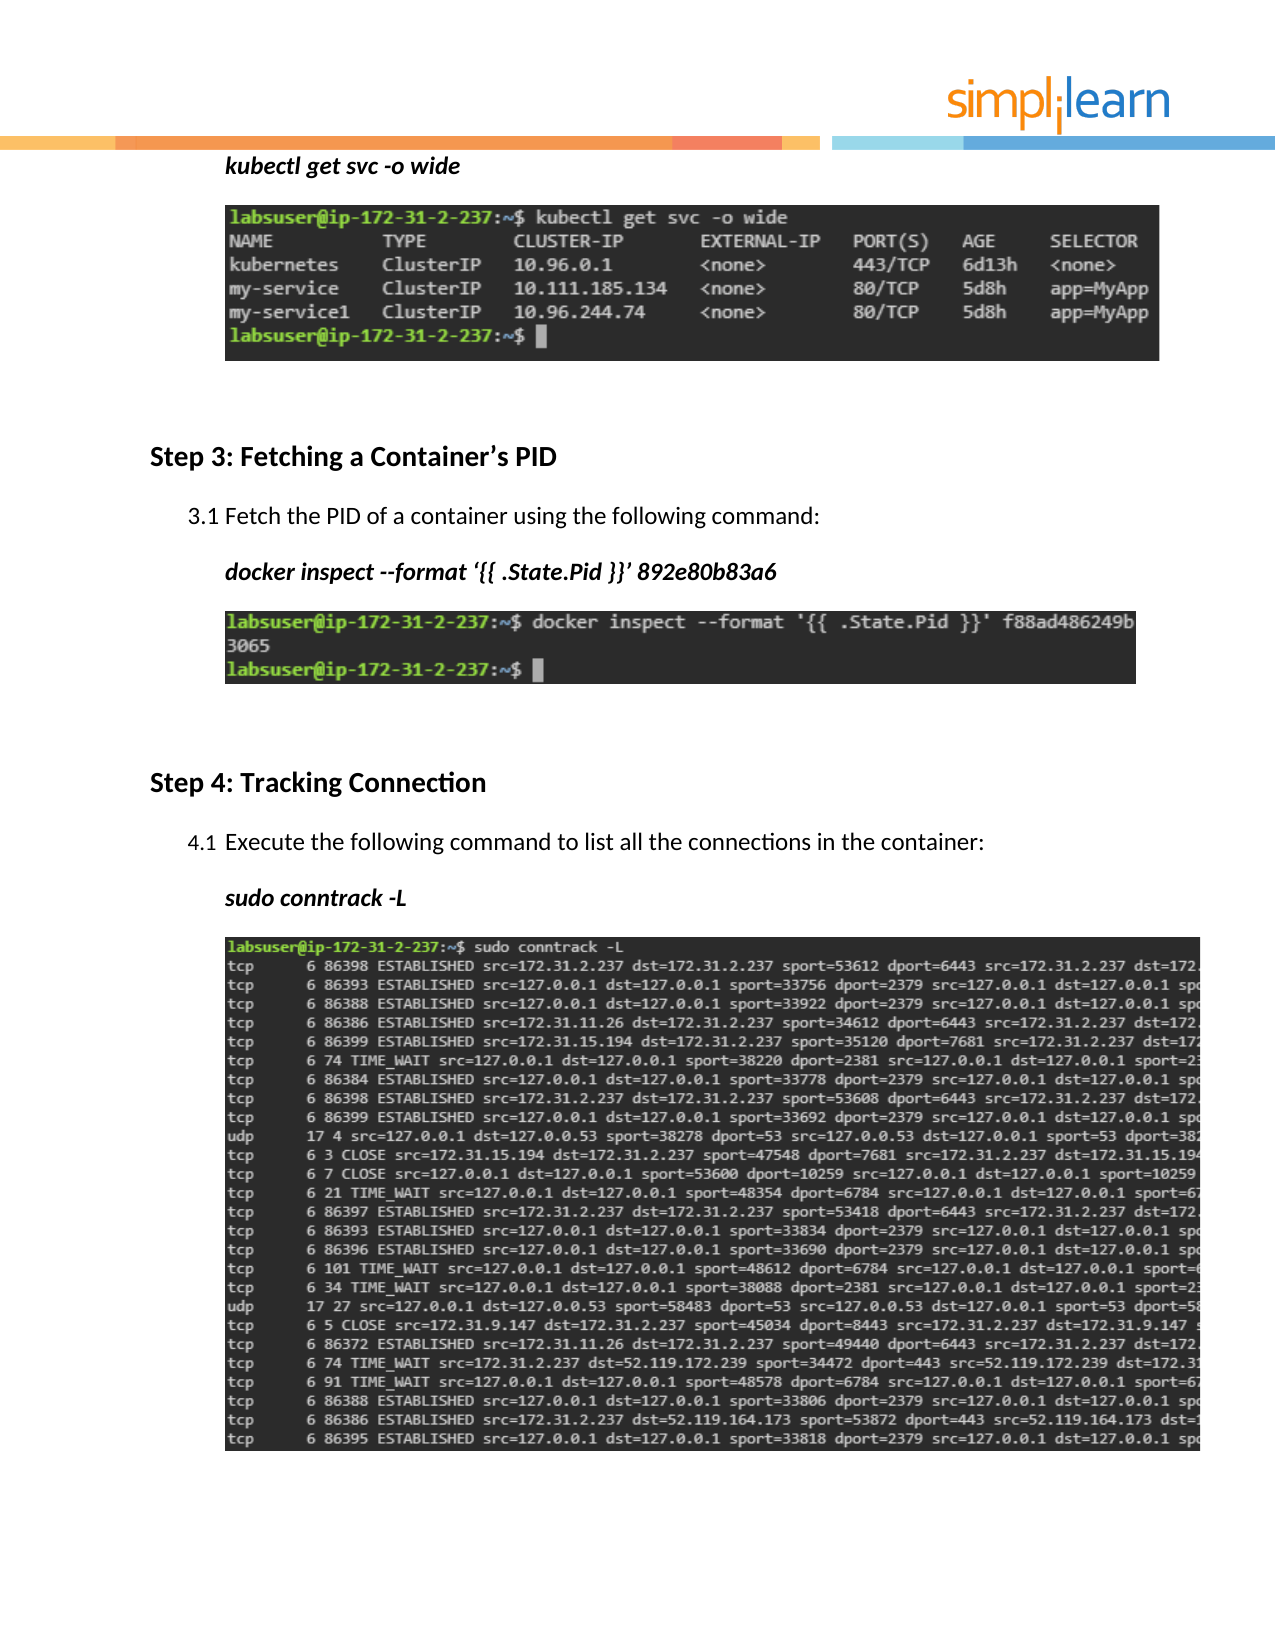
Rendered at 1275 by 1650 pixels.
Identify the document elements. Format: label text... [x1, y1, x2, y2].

picture [225, 205, 1160, 361]
picture [225, 937, 1200, 1451]
text Step 4: Tracking Connection [150, 764, 1125, 800]
text kubectl get svc -o wide [225, 150, 1125, 181]
text docker inspect --format ‘{{ .State.Pid }}’ 892e80b83a6 [225, 556, 1125, 586]
list Execute the following command to list all the connections in the container: [187, 826, 1125, 856]
picture [0, 76, 1275, 150]
text Step 3: Fetching a Container’s PID [150, 438, 1125, 474]
text sudo conntrack -L [225, 882, 1125, 912]
picture [225, 611, 1136, 684]
list Fetch the PID of a container using the following command: [187, 500, 1125, 531]
